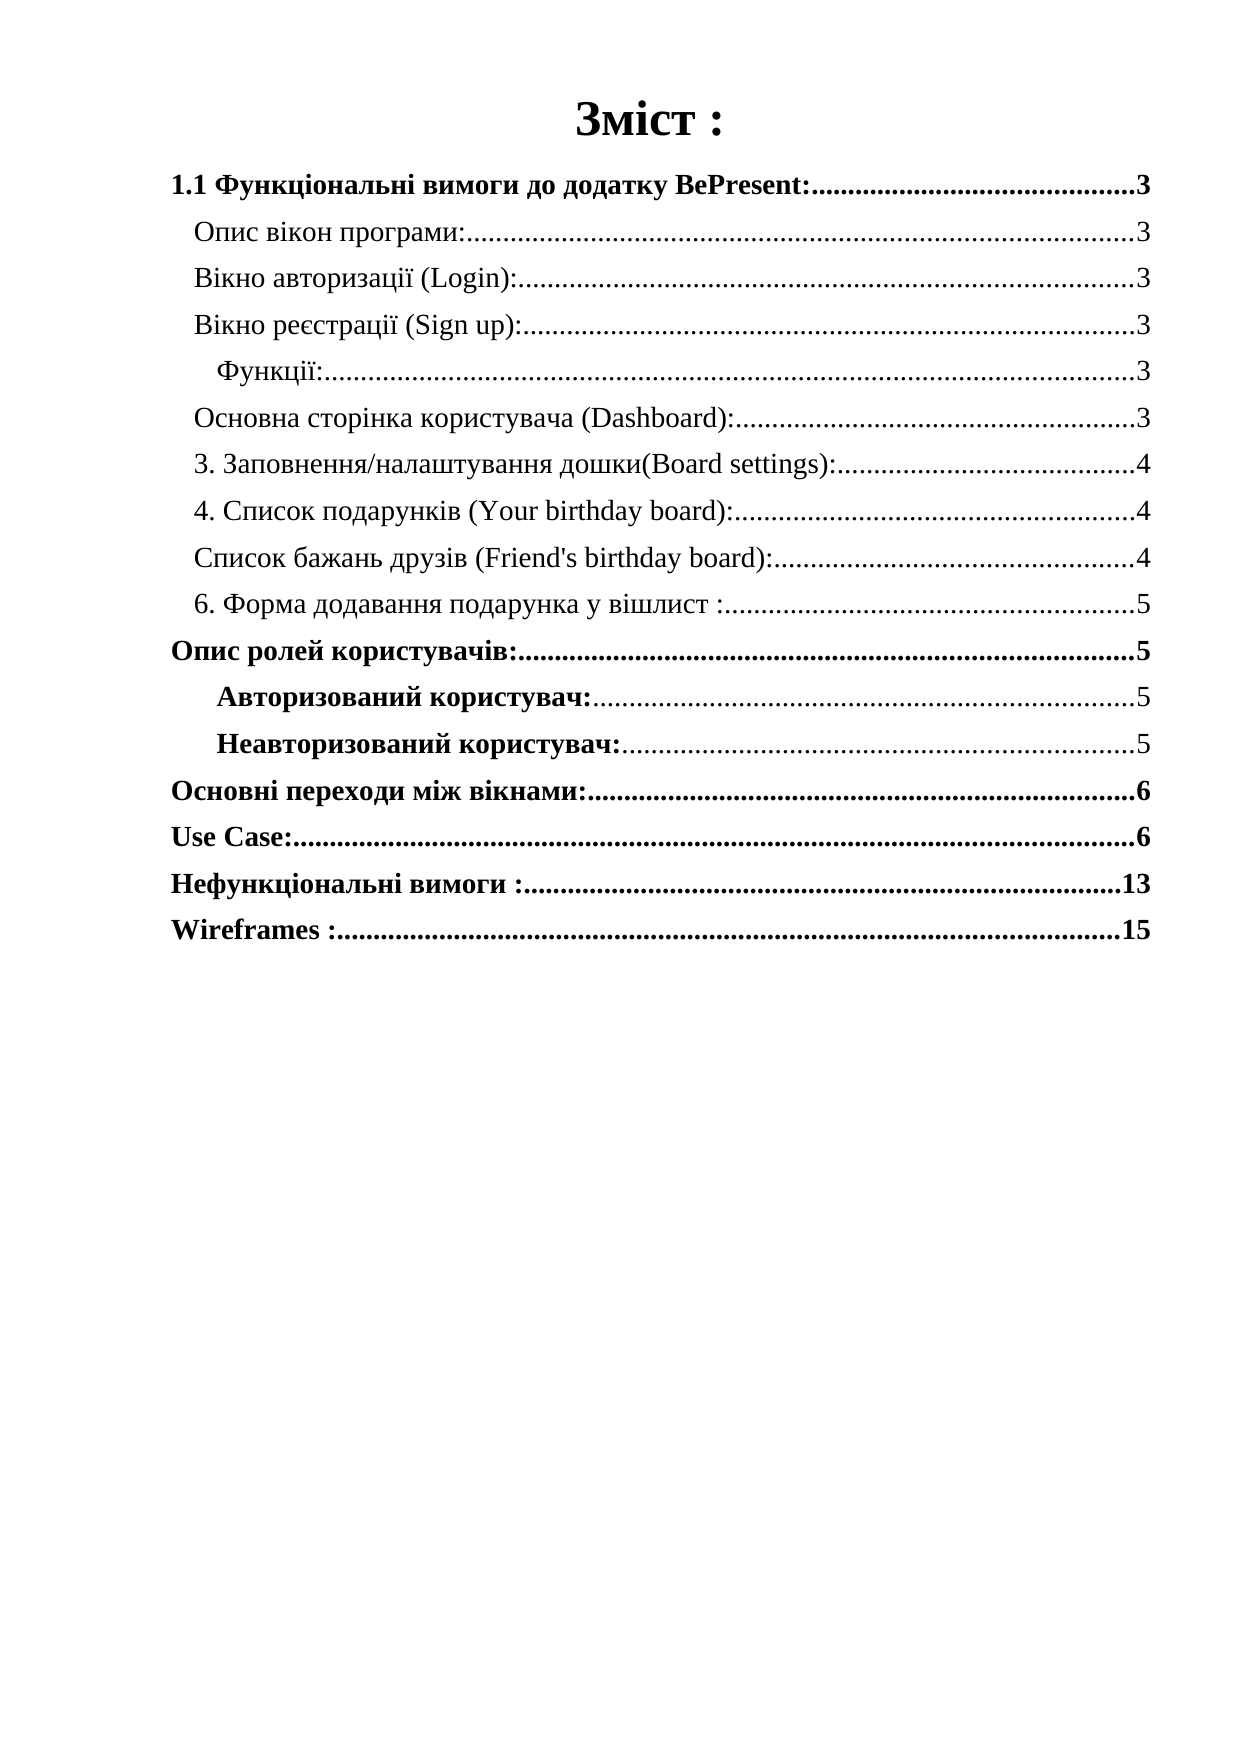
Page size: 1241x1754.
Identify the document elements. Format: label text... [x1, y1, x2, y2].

text Неавторизований користувач: 5 [216, 726, 1152, 759]
text 4. Список подарунків (Your birthday board): 4 [193, 493, 1152, 527]
text Вікно реєстрації (Sign up): 3 [193, 307, 1152, 341]
text Use Case: 6 [171, 819, 1152, 853]
text 3. Заповнення/налаштування дошки(Board settings): 4 [193, 447, 1152, 480]
text 1.1 Функціональні вимоги до додатку BePresent: 3 [171, 167, 1152, 201]
text Wireframes : 15 [171, 912, 1152, 946]
text Основні переходи між вікнами: 6 [171, 773, 1152, 806]
text Опис ролей користувачів: 5 [171, 633, 1152, 666]
text Зміст : [148, 88, 1152, 146]
text 6. Форма додавання подарунка у вішлист : 5 [193, 586, 1152, 620]
text Нефункціональні вимоги : 13 [171, 866, 1152, 899]
text Функції: 3 [216, 353, 1152, 387]
text Основна сторінка користувача (Dashboard): 3 [193, 400, 1152, 434]
text Список бажань друзів (Friend's birthday board): 4 [193, 540, 1152, 573]
text Вікно авторизації (Login): 3 [193, 260, 1152, 294]
text Авторизований користувач: 5 [216, 679, 1152, 713]
text Опис вікон програми: 3 [193, 214, 1152, 247]
